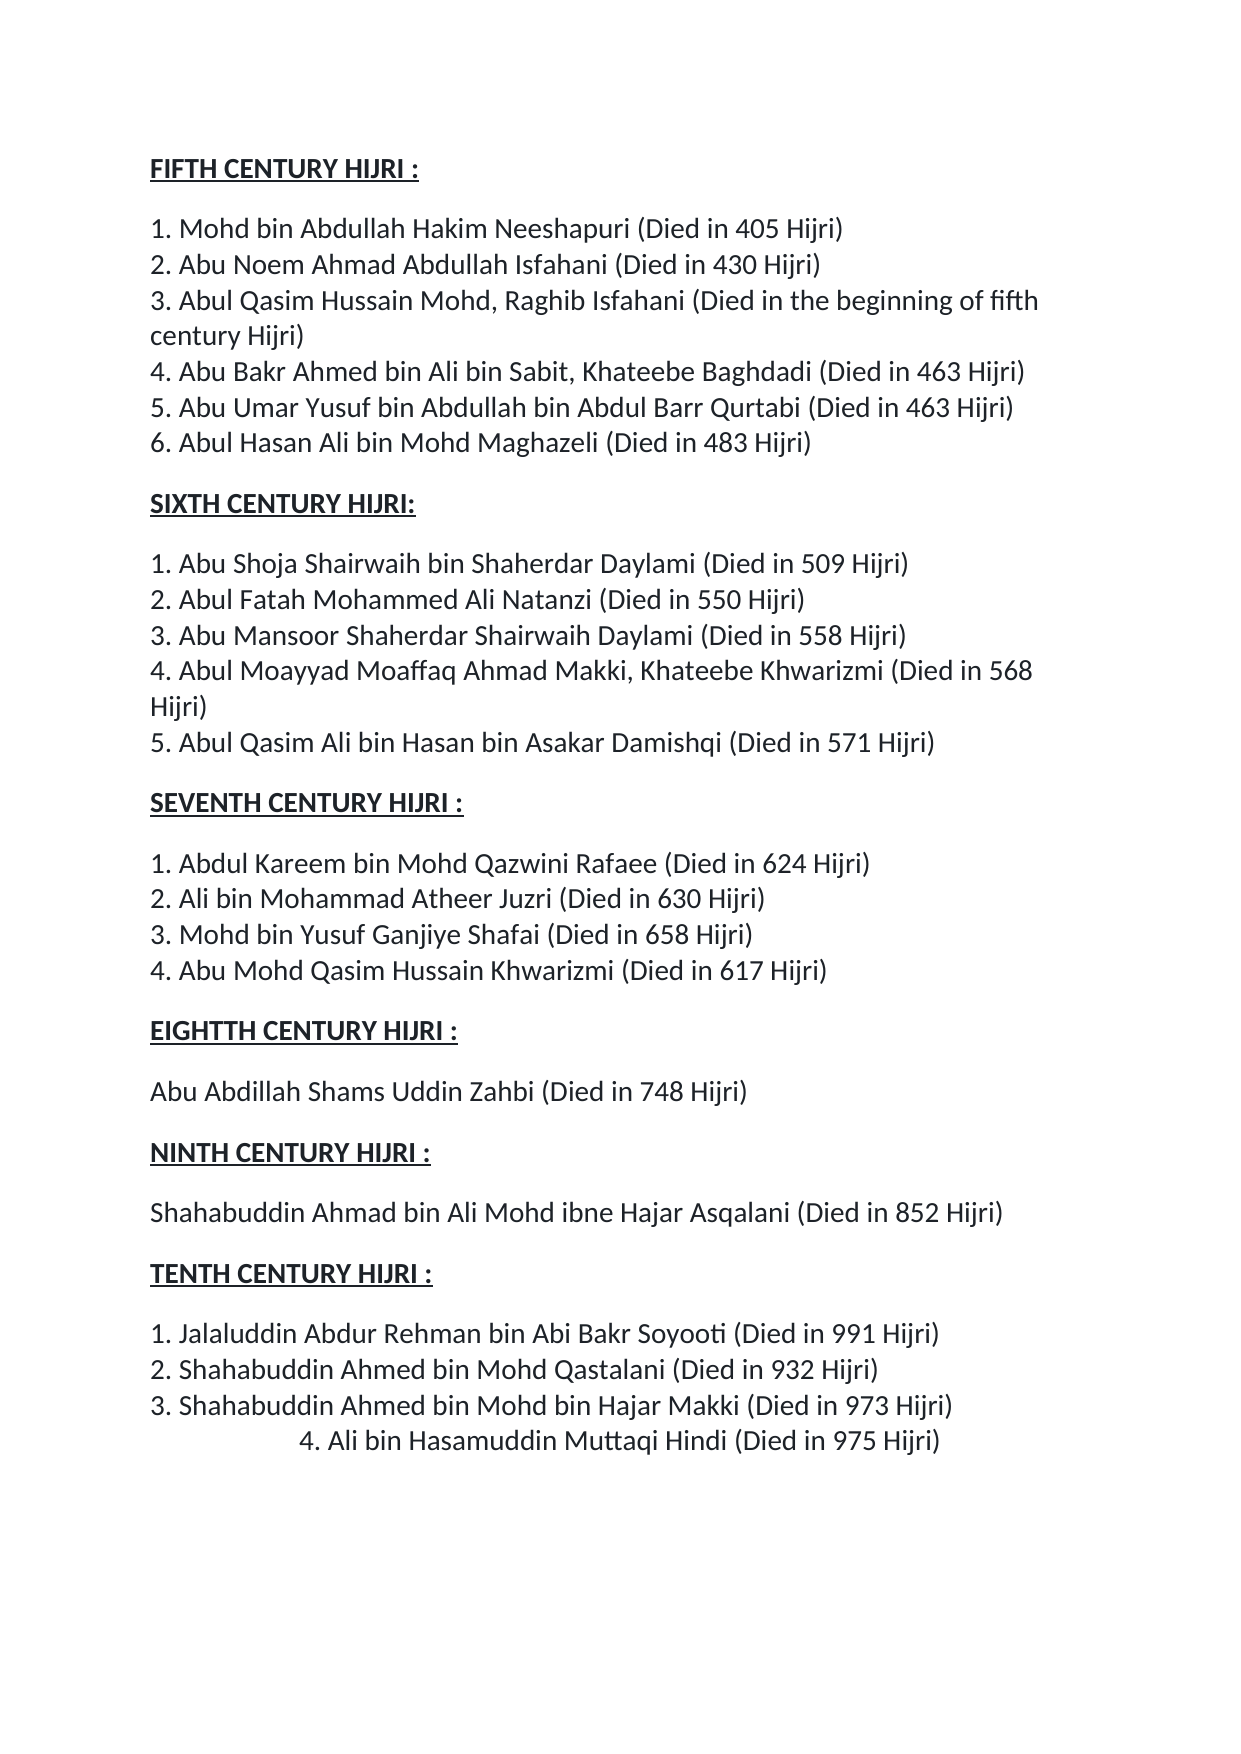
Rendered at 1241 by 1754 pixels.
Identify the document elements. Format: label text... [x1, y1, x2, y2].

text 1. Jalaluddin Abdur Rehman bin Abi Bakr Soyooti (Died in 991 Hijri) [150, 1316, 1090, 1351]
text 6. Abul Hasan Ali bin Mohd Maghazeli (Died in 483 Hijri) [150, 424, 1090, 460]
text 2. Shahabuddin Ahmed bin Mohd Qastalani (Died in 932 Hijri) [150, 1351, 1090, 1387]
text 4. Abu Mohd Qasim Hussain Khwarizmi (Died in 617 Hijri) [150, 952, 1090, 987]
text 5. Abu Umar Yusuf bin Abdullah bin Abdul Barr Qurtabi (Died in 463 Hijri) [150, 389, 1090, 424]
text EIGHTTH CENTURY HIJRI : [150, 1012, 1090, 1048]
text SEVENTH CENTURY HIJRI : [150, 784, 1090, 820]
text 5. Abul Qasim Ali bin Hasan bin Asakar Damishqi (Died in 571 Hijri) [150, 724, 1090, 759]
text Shahabuddin Ahmad bin Ali Mohd ibne Hajar Asqalani (Died in 852 Hijri) [150, 1194, 1090, 1230]
text 3. Abul Qasim Hussain Mohd, Raghib Isfahani (Died in the beginning of fifth century Hijri) [150, 282, 1090, 353]
text 2. Ali bin Mohammad Atheer Juzri (Died in 630 Hijri) [150, 881, 1090, 916]
text Abu Abdillah Shams Uddin Zahbi (Died in 748 Hijri) [150, 1073, 1090, 1109]
text 1. Abdul Kareem bin Mohd Qazwini Rafaee (Died in 624 Hijri) [150, 845, 1090, 881]
text 3. Mohd bin Yusuf Ganjiye Shafai (Died in 658 Hijri) [150, 916, 1090, 952]
text 3. Shahabuddin Ahmed bin Mohd bin Hajar Makki (Died in 973 Hijri) [150, 1387, 1090, 1422]
text 3. Abu Mansoor Shaherdar Shairwaih Daylami (Died in 558 Hijri) [150, 617, 1090, 652]
text 4. Abul Moayyad Moaffaq Ahmad Makki, Khateebe Khwarizmi (Died in 568 Hijri) [150, 652, 1090, 724]
text 2. Abu Noem Ahmad Abdullah Isfahani (Died in 430 Hijri) [150, 246, 1090, 282]
text 1. Abu Shoja Shairwaih bin Shaherdar Daylami (Died in 509 Hijri) [150, 546, 1090, 581]
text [150, 1422, 1090, 1565]
text TENTH CENTURY HIJRI : [150, 1255, 1090, 1291]
text 4. Abu Bakr Ahmed bin Ali bin Sabit, Khateebe Baghdadi (Died in 463 Hijri) [150, 353, 1090, 389]
text 1. Mohd bin Abdullah Hakim Neeshapuri (Died in 405 Hijri) [150, 211, 1090, 246]
text SIXTH CENTURY HIJRI: [150, 485, 1090, 521]
text 2. Abul Fatah Mohammed Ali Natanzi (Died in 550 Hijri) [150, 581, 1090, 617]
text NINTH CENTURY HIJRI : [150, 1134, 1090, 1169]
text FIFTH CENTURY HIJRI : [150, 150, 1090, 186]
